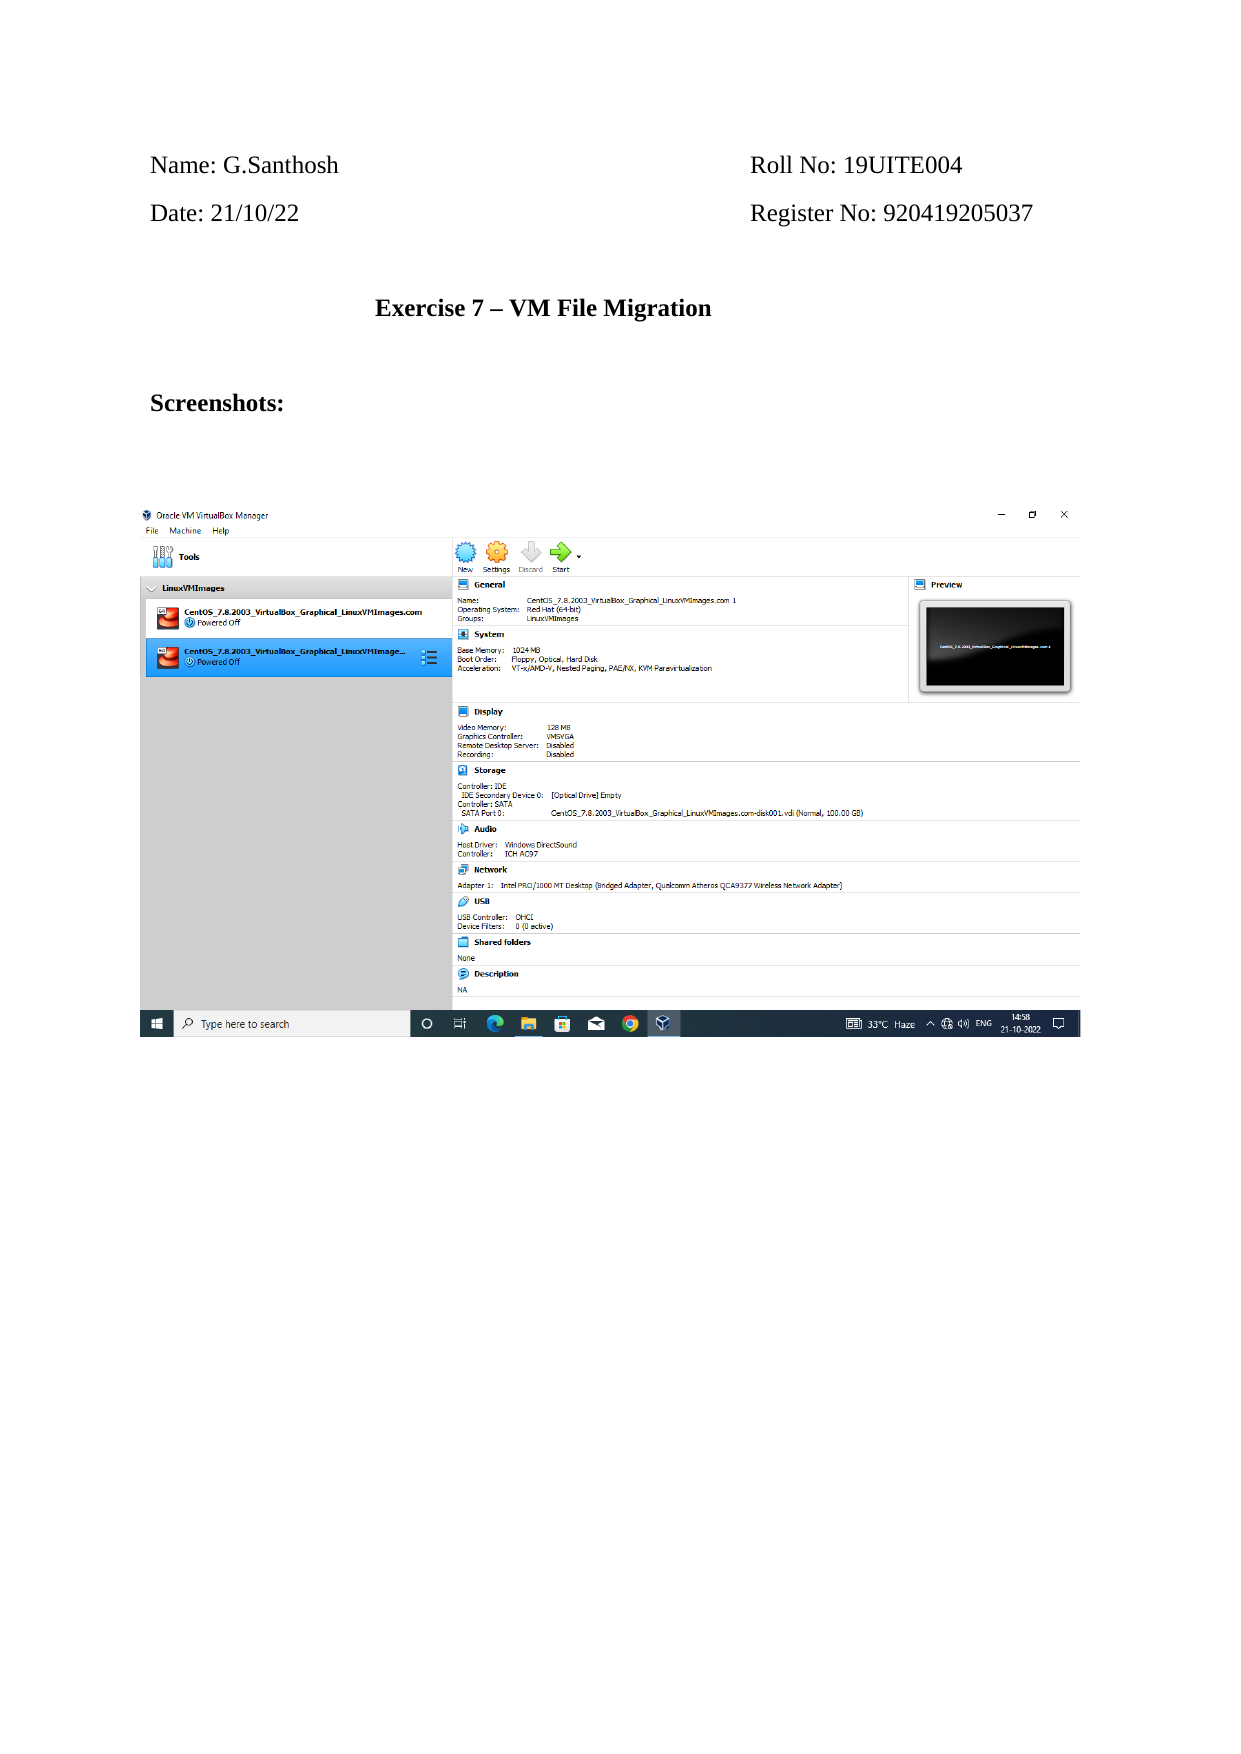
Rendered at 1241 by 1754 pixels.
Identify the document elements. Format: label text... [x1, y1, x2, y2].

text Exercise 7 – VM File Migration [150, 293, 1090, 322]
text Screenshots: [150, 388, 1090, 417]
text Date: 21/10/22 Register No: 920419205037 [150, 198, 1090, 226]
text Name: G.Santhosh Roll No: 19UITE004 [150, 150, 1090, 179]
picture [140, 507, 1081, 1037]
